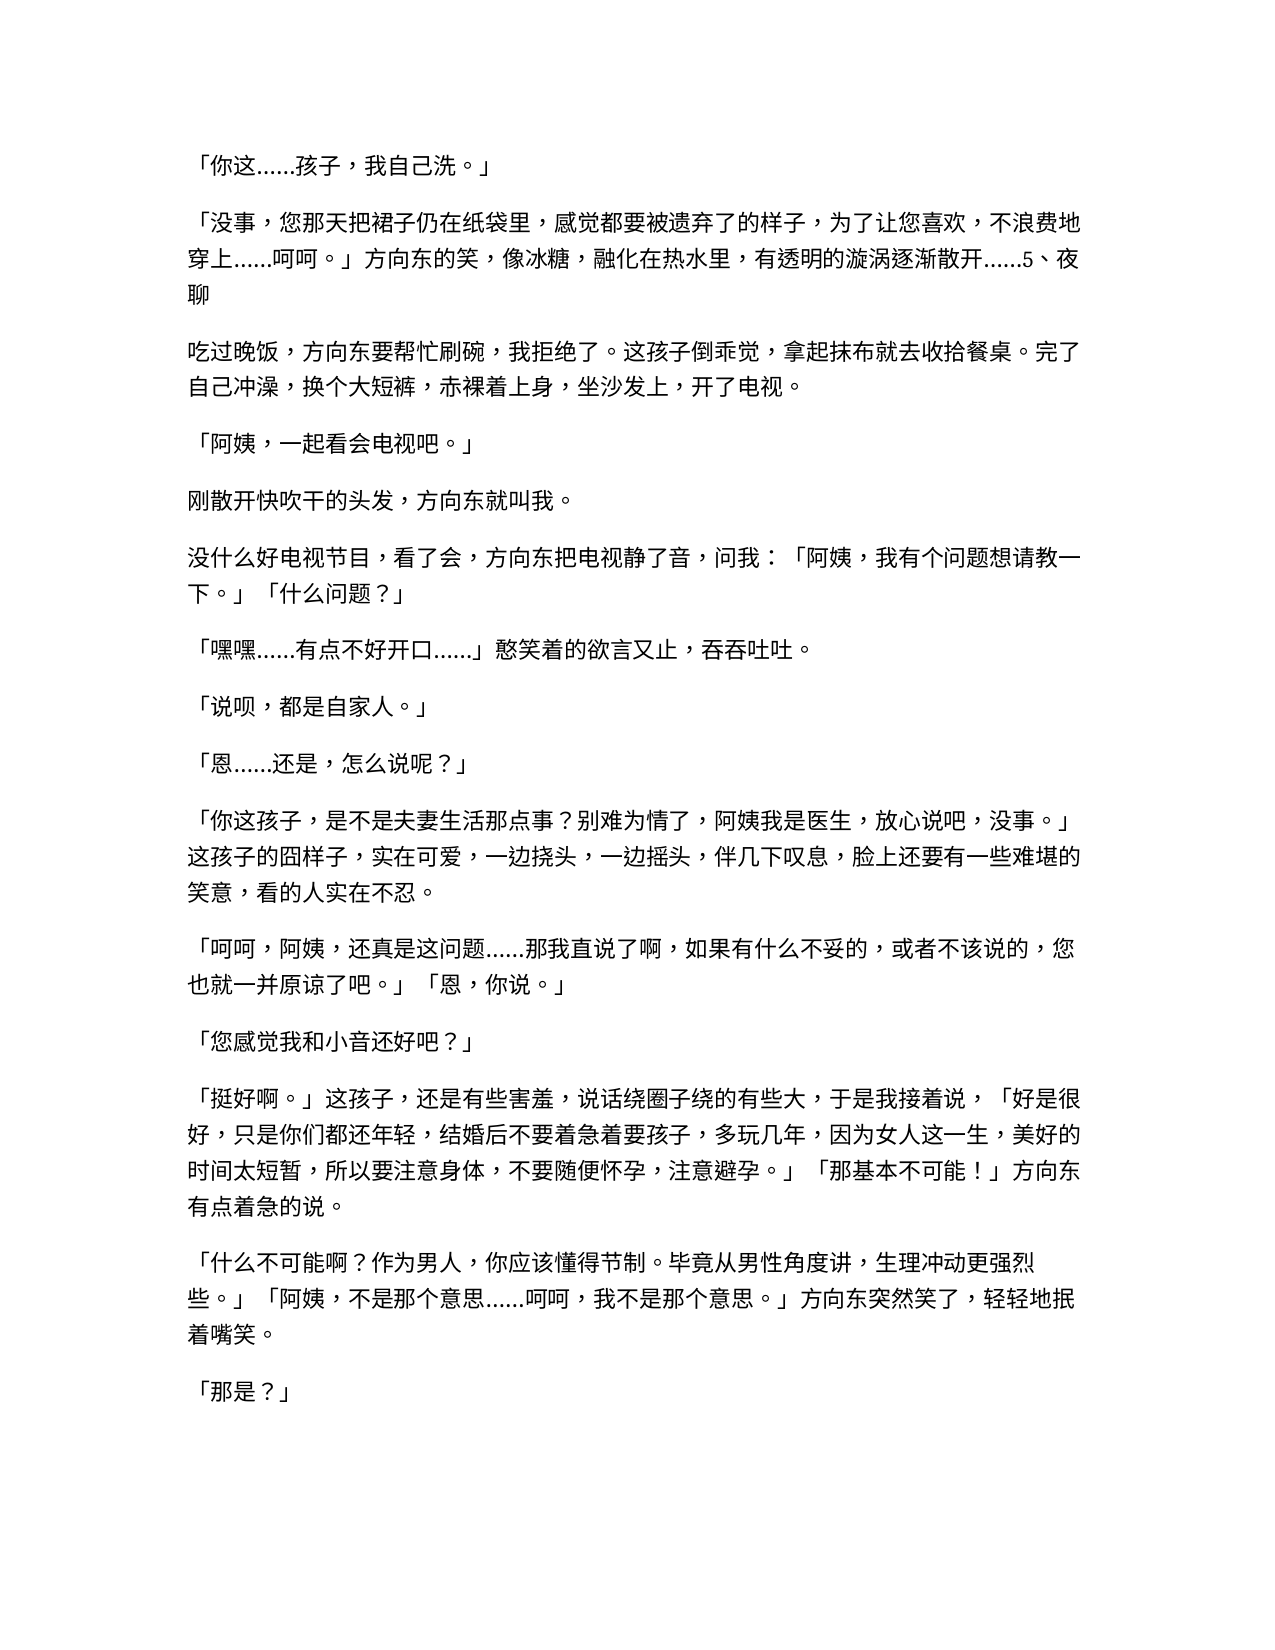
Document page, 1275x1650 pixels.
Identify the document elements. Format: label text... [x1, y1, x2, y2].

text 「什么不可能啊？作为男人，你应该懂得节制。毕竟从男性角度讲，生理冲动更强烈些。」「阿姨，不是那个意思……呵呵，我不是那个意思。」方向东突然笑了，轻轻地抿着嘴笑。 [187, 1247, 1087, 1351]
text 「没事，您那天把裙子仍在纸袋里，感觉都要被遗弃了的样子，为了让您喜欢，不浪费地穿上……呵呵。」方向东的笑，像冰糖，融化在热水里，有透明的漩涡逐渐散开……5、夜聊 [187, 207, 1087, 310]
text 吃过晚饭，方向东要帮忙刷碗，我拒绝了。这孩子倒乖觉，拿起抹布就去收拾餐桌。完了自己冲澡，换个大短裤，赤裸着上身，坐沙发上，开了电视。 [187, 335, 1087, 403]
text 「说呗，都是自家人。」 [187, 691, 1087, 722]
text 没什么好电视节目，看了会，方向东把电视静了音，问我：「阿姨，我有个问题想请教一下。」「什么问题？」 [187, 542, 1087, 609]
text 「嘿嘿……有点不好开口……」憨笑着的欲言又止，吞吞吐吐。 [187, 634, 1087, 666]
text 「恩……还是，怎么说呢？」 [187, 748, 1087, 779]
text 「呵呵，阿姨，还真是这问题……那我直说了啊，如果有什么不妥的，或者不该说的，您也就一并原谅了吧。」「恩，你说。」 [187, 933, 1087, 1001]
text 「您感觉我和小音还好吧？」 [187, 1026, 1087, 1057]
text 「你这……孩子，我自己洗。」 [187, 150, 1087, 181]
text 「挺好啊。」这孩子，还是有些害羞，说话绕圈子绕的有些大，于是我接着说，「好是很好，只是你们都还年轻，结婚后不要着急着要孩子，多玩几年，因为女人这一生，美好的时间太短暂，所以要注意身体，不要随便怀孕，注意避孕。」「那基本不可能！」方向东有点着急的说。 [187, 1083, 1087, 1222]
text 「阿姨，一起看会电视吧。」 [187, 428, 1087, 459]
text 「那是？」 [187, 1376, 1087, 1407]
text 刚散开快吹干的头发，方向东就叫我。 [187, 485, 1087, 516]
text 「你这孩子，是不是夫妻生活那点事？别难为情了，阿姨我是医生，放心说吧，没事。」这孩子的囧样子，实在可爱，一边挠头，一边摇头，伴几下叹息，脸上还要有一些难堪的笑意，看的人实在不忍。 [187, 805, 1087, 908]
